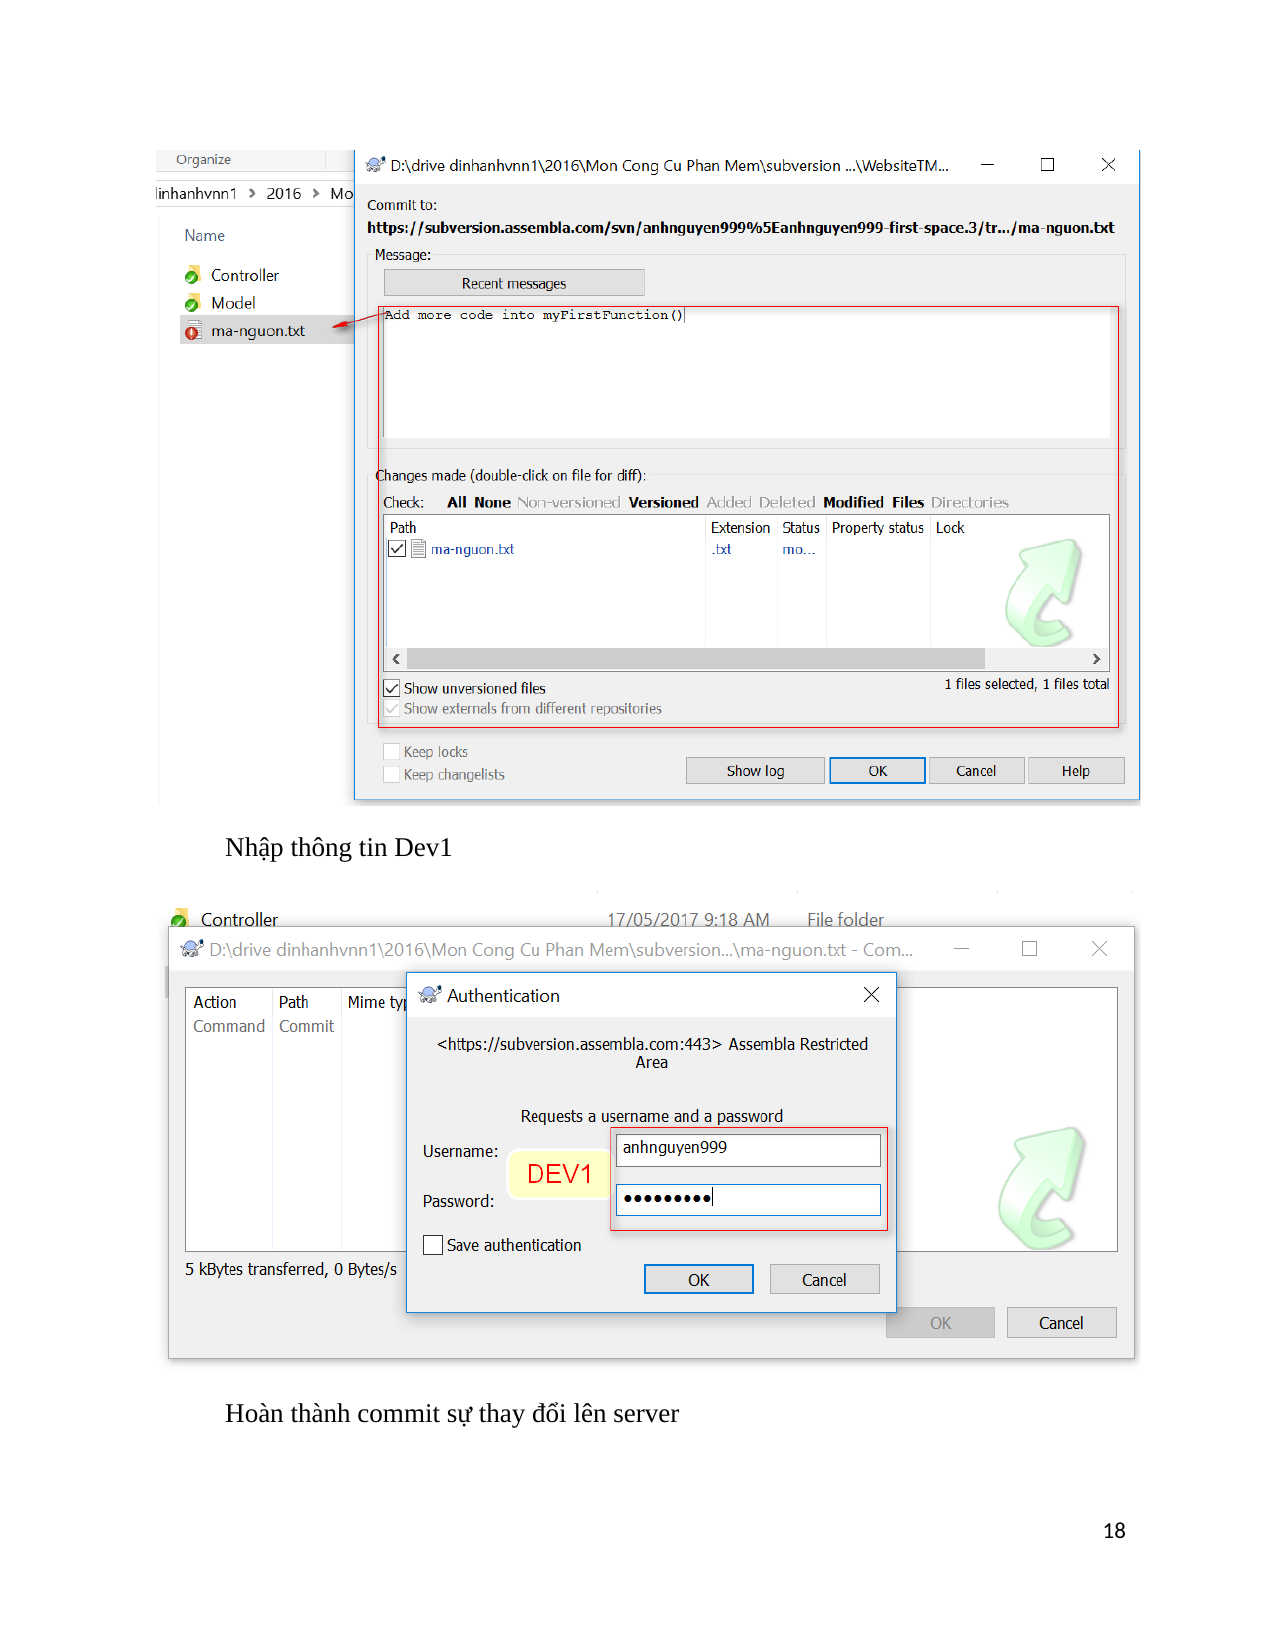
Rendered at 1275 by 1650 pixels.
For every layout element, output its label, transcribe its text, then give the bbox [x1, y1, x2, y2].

text Nhập thông tin Dev1 [156, 832, 1129, 863]
text Hoàn thành commit sự thay đổi lên server [156, 1397, 1129, 1428]
picture [156, 890, 1141, 1372]
picture [156, 150, 1141, 806]
